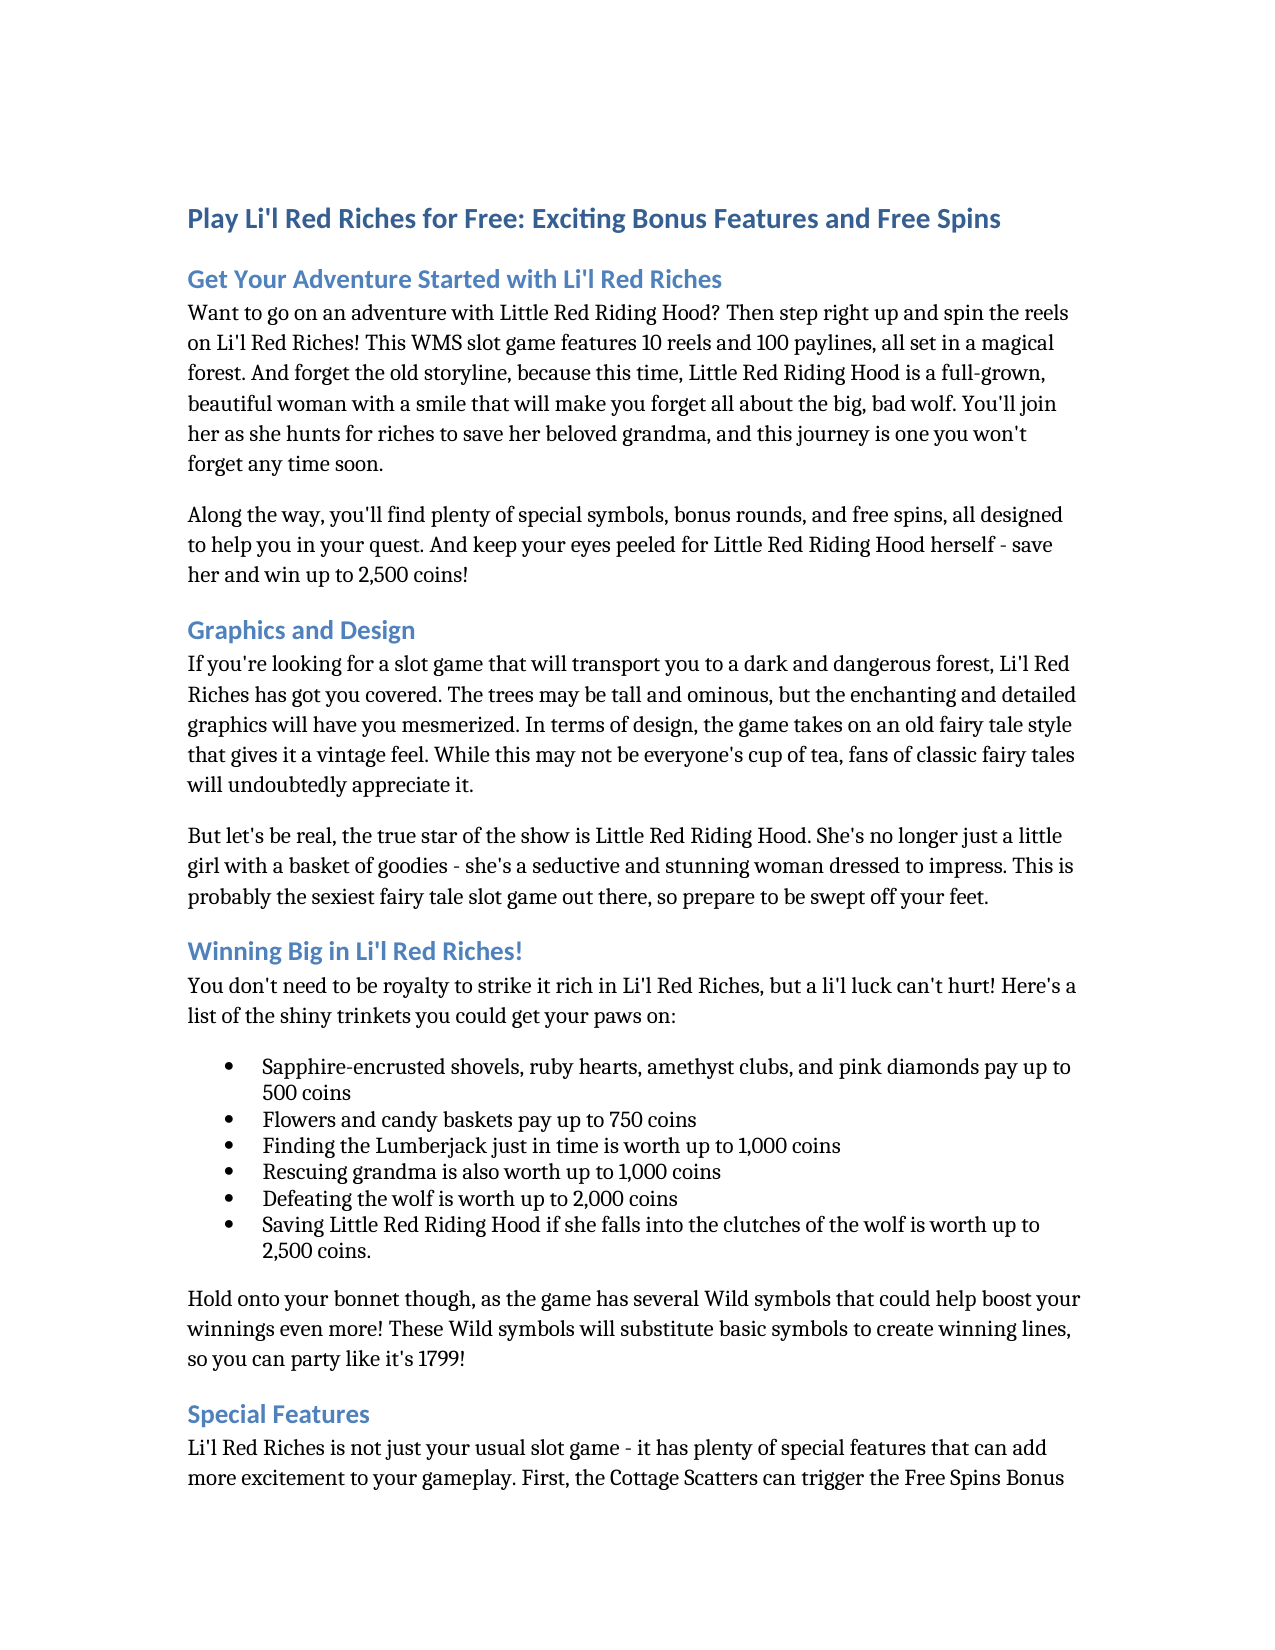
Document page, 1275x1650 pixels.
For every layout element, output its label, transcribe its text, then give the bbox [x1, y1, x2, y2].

subtitle Special Features [187, 1397, 1087, 1430]
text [187, 1435, 1087, 1491]
text Along the way, you'll find plenty of special symbols, bonus rounds, and free spins, all designed to help you in your quest. And keep your eyes peeled for Little Red Riding Hood herself - save her and win up to 2,500 coins! [187, 502, 1087, 588]
subtitle Get Your Adventure Started with Li'l Red Riches [187, 262, 1087, 295]
list Defeating the wolf is worth up to 2,000 coins [225, 1185, 1087, 1212]
text You don't need to be royalty to strike it rich in Li'l Red Riches, but a li'l luck can't hurt! Here's a list of the shiny trinkets you could get your paws on: [187, 972, 1087, 1029]
subtitle Play Li'l Red Riches for Free: Exciting Bonus Features and Free Spins [187, 200, 1087, 236]
list Rescuing grandma is also worth up to 1,000 coins [225, 1159, 1087, 1185]
subtitle Graphics and Design [187, 613, 1087, 646]
text Want to go on an adventure with Little Red Riding Hood? Then step right up and spin the reels on Li'l Red Riches! This WMS slot game features 10 reels and 100 paylines, all set in a magical forest. And forget the old storyline, because this time, Little Red Riding Hood is a full-grown, beautiful woman with a smile that will make you forget all about the big, bad wolf. You'll join her as she hunts for riches to save her beloved grandma, and this journey is one you won't forget any time soon. [187, 300, 1087, 477]
list Saving Little Red Riding Hood if she falls into the clutches of the wolf is worth up to 2,500 coins. [225, 1212, 1087, 1264]
text If you're looking for a slot game that will transport you to a dark and dangerous forest, Li'l Red Riches has got you covered. The trees may be tall and ominous, but the enchanting and detailed graphics will have you mesmerized. In terms of design, the game takes on an old fairy tale style that gives it a vintage feel. While this may not be everyone's cup of tea, fans of classic fairy tales will undoubtedly appreciate it. [187, 651, 1087, 798]
list Sapphire-encrusted shovels, ruby hearts, amethyst clubs, and pink diamonds pay up to 500 coins [225, 1054, 1087, 1106]
list Flowers and candy baskets pay up to 750 coins [225, 1106, 1087, 1133]
list Finding the Lumberjack just in time is worth up to 1,000 coins [225, 1133, 1087, 1159]
text But let's be real, the true star of the show is Little Red Riding Hood. She's no longer just a little girl with a basket of goodies - she's a seductive and stunning woman dressed to impress. This is probably the sexiest fairy tale slot game out there, so prepare to be swept off your feet. [187, 823, 1087, 910]
subtitle Winning Big in Li'l Red Riches! [187, 934, 1087, 967]
text Hold onto your bonnet though, as the game has several Wild symbols that could help boost your winnings even more! These Wild symbols will substitute basic symbols to create winning lines, so you can party like it's 1799! [187, 1285, 1087, 1372]
